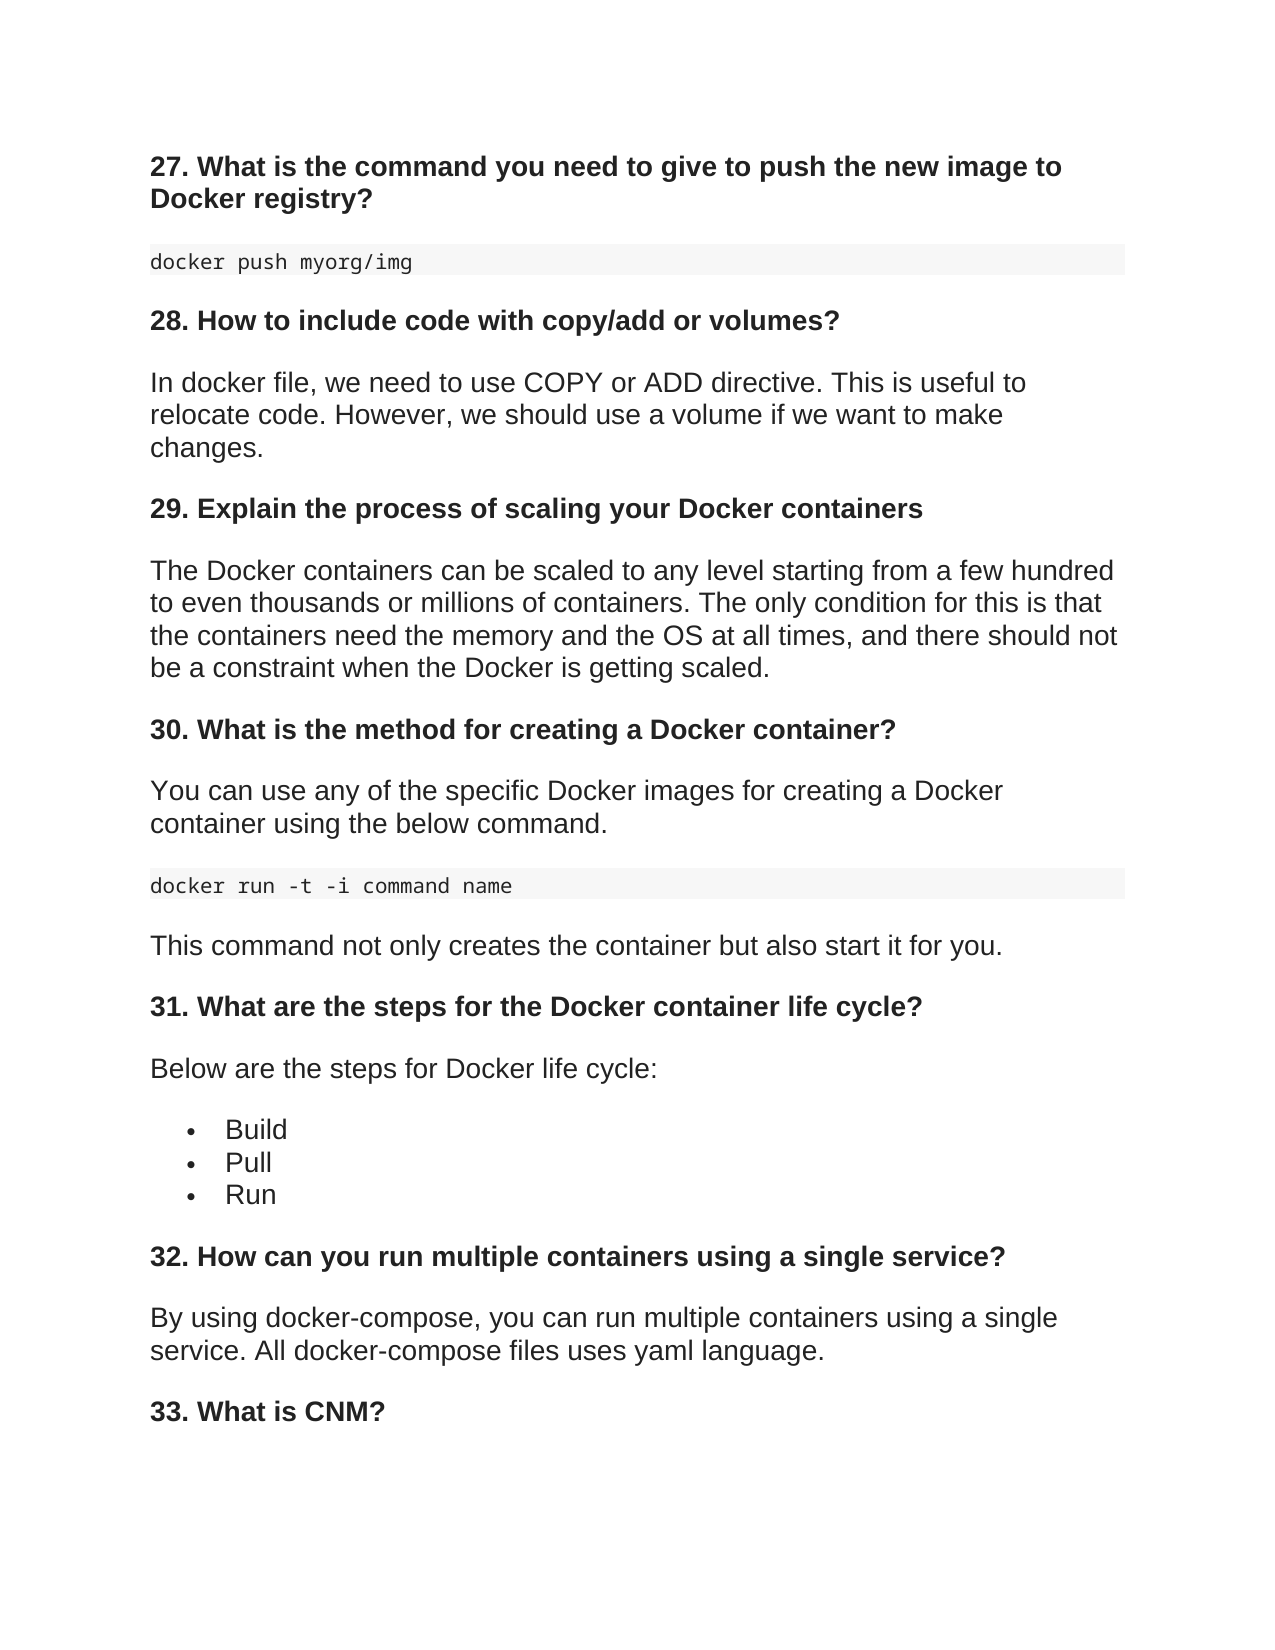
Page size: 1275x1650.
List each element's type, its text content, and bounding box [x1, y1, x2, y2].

text 28. How to include code with copy/add or volumes? [150, 304, 1125, 337]
list Build [187, 1113, 1125, 1146]
text docker push myorg/img [150, 244, 1125, 275]
text 32. How can you run multiple containers using a single service? [150, 1239, 1125, 1272]
text 27. What is the command you need to give to push the new image to Docker registry? [150, 150, 1125, 215]
text By using docker-compose, you can run multiple containers using a single service. All docker-compose files uses yaml language. [150, 1301, 1125, 1366]
text 33. What is CNM? [150, 1395, 1125, 1427]
text 31. What are the steps for the Docker container life cycle? [150, 990, 1125, 1022]
list Run [187, 1178, 1125, 1210]
text 30. What is the method for creating a Docker container? [150, 713, 1125, 745]
text This command not only creates the container but also start it for you. [150, 928, 1125, 961]
text Below are the steps for Docker life cycle: [150, 1052, 1125, 1084]
text The Docker containers can be scaled to any level starting from a few hundred to even thousands or millions of containers. The only condition for this is that the containers need the memory and the OS at all times, and there should not be a constraint when the Docker is getting scaled. [150, 554, 1125, 683]
text In docker file, we need to use COPY or ADD directive. This is useful to relocate code. However, we should use a volume if we want to make changes. [150, 366, 1125, 463]
list Pull [187, 1146, 1125, 1178]
text docker run -t -i command name [150, 868, 1125, 899]
text 29. Explain the process of scaling your Docker containers [150, 492, 1125, 525]
text You can use any of the specific Docker images for creating a Docker container using the below command. [150, 774, 1125, 839]
